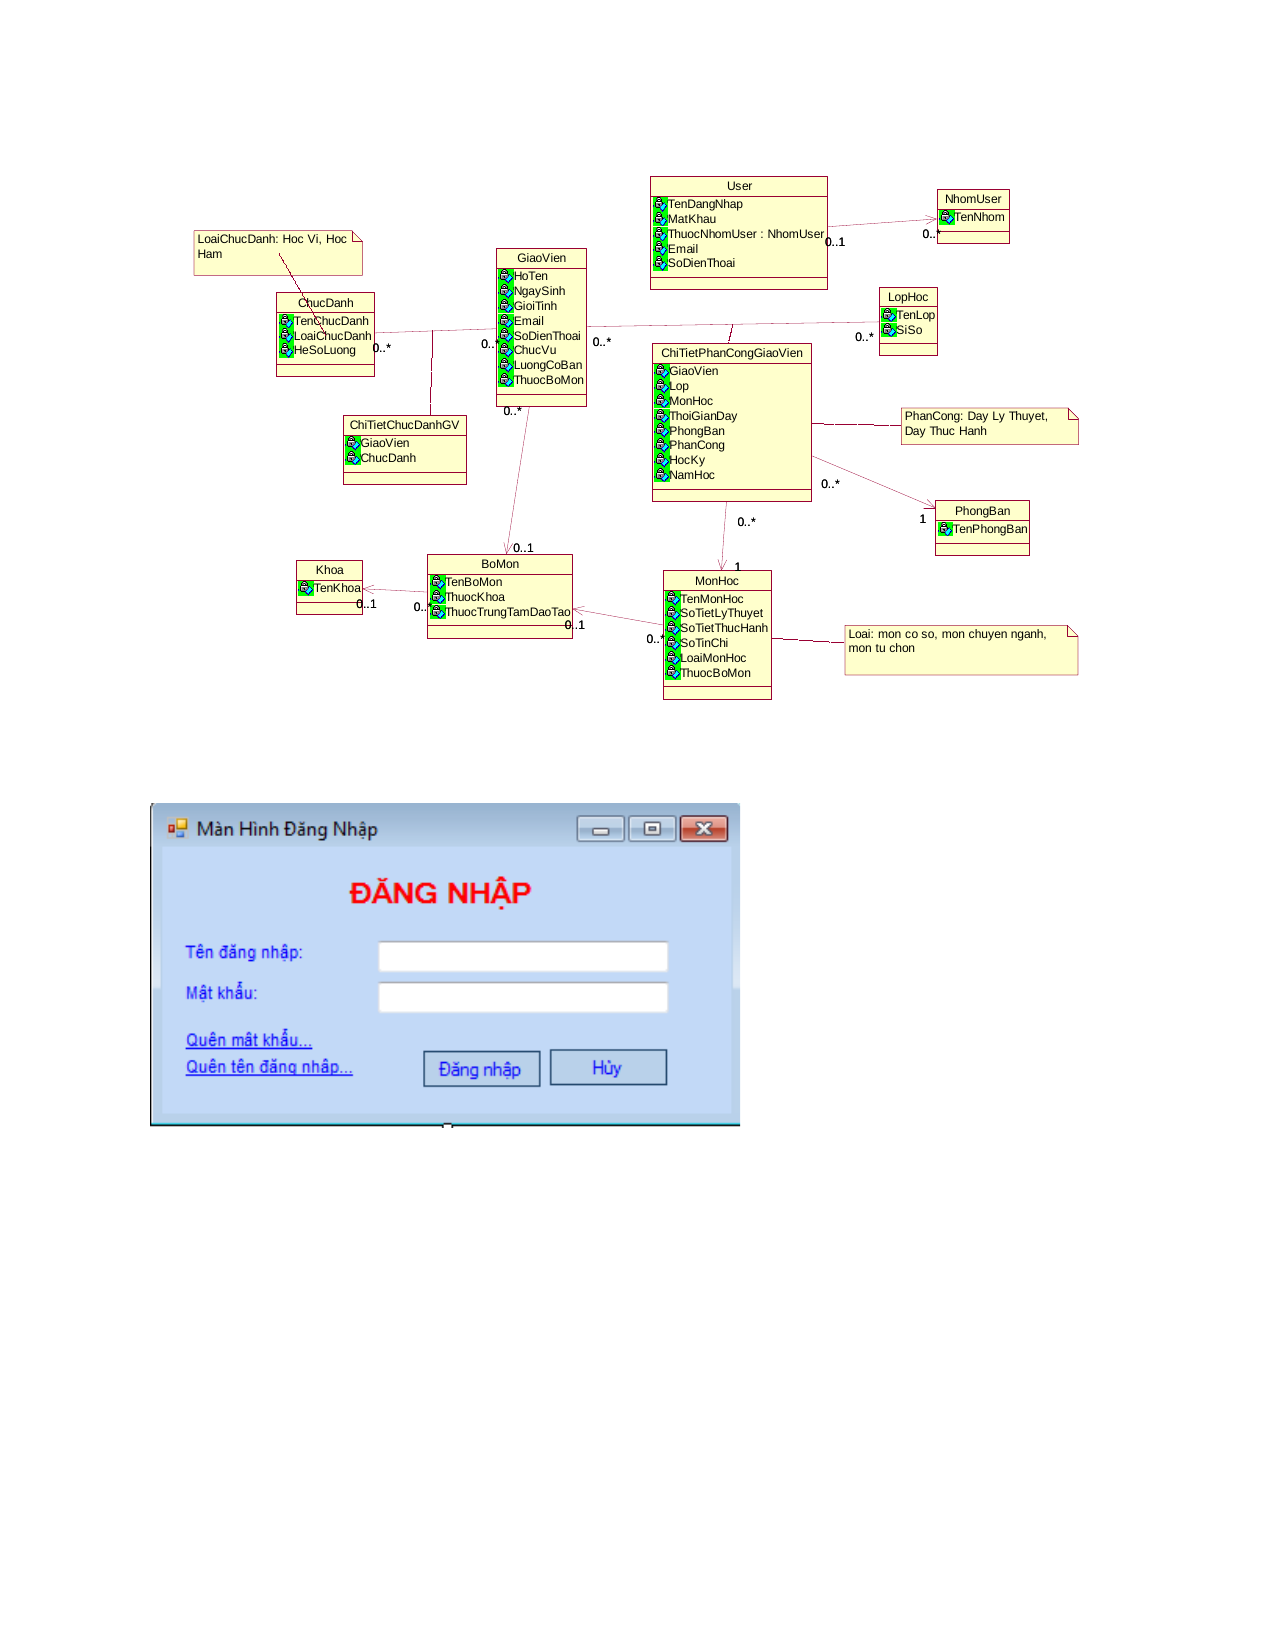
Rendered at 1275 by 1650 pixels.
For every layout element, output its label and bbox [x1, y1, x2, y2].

picture [150, 803, 741, 1128]
